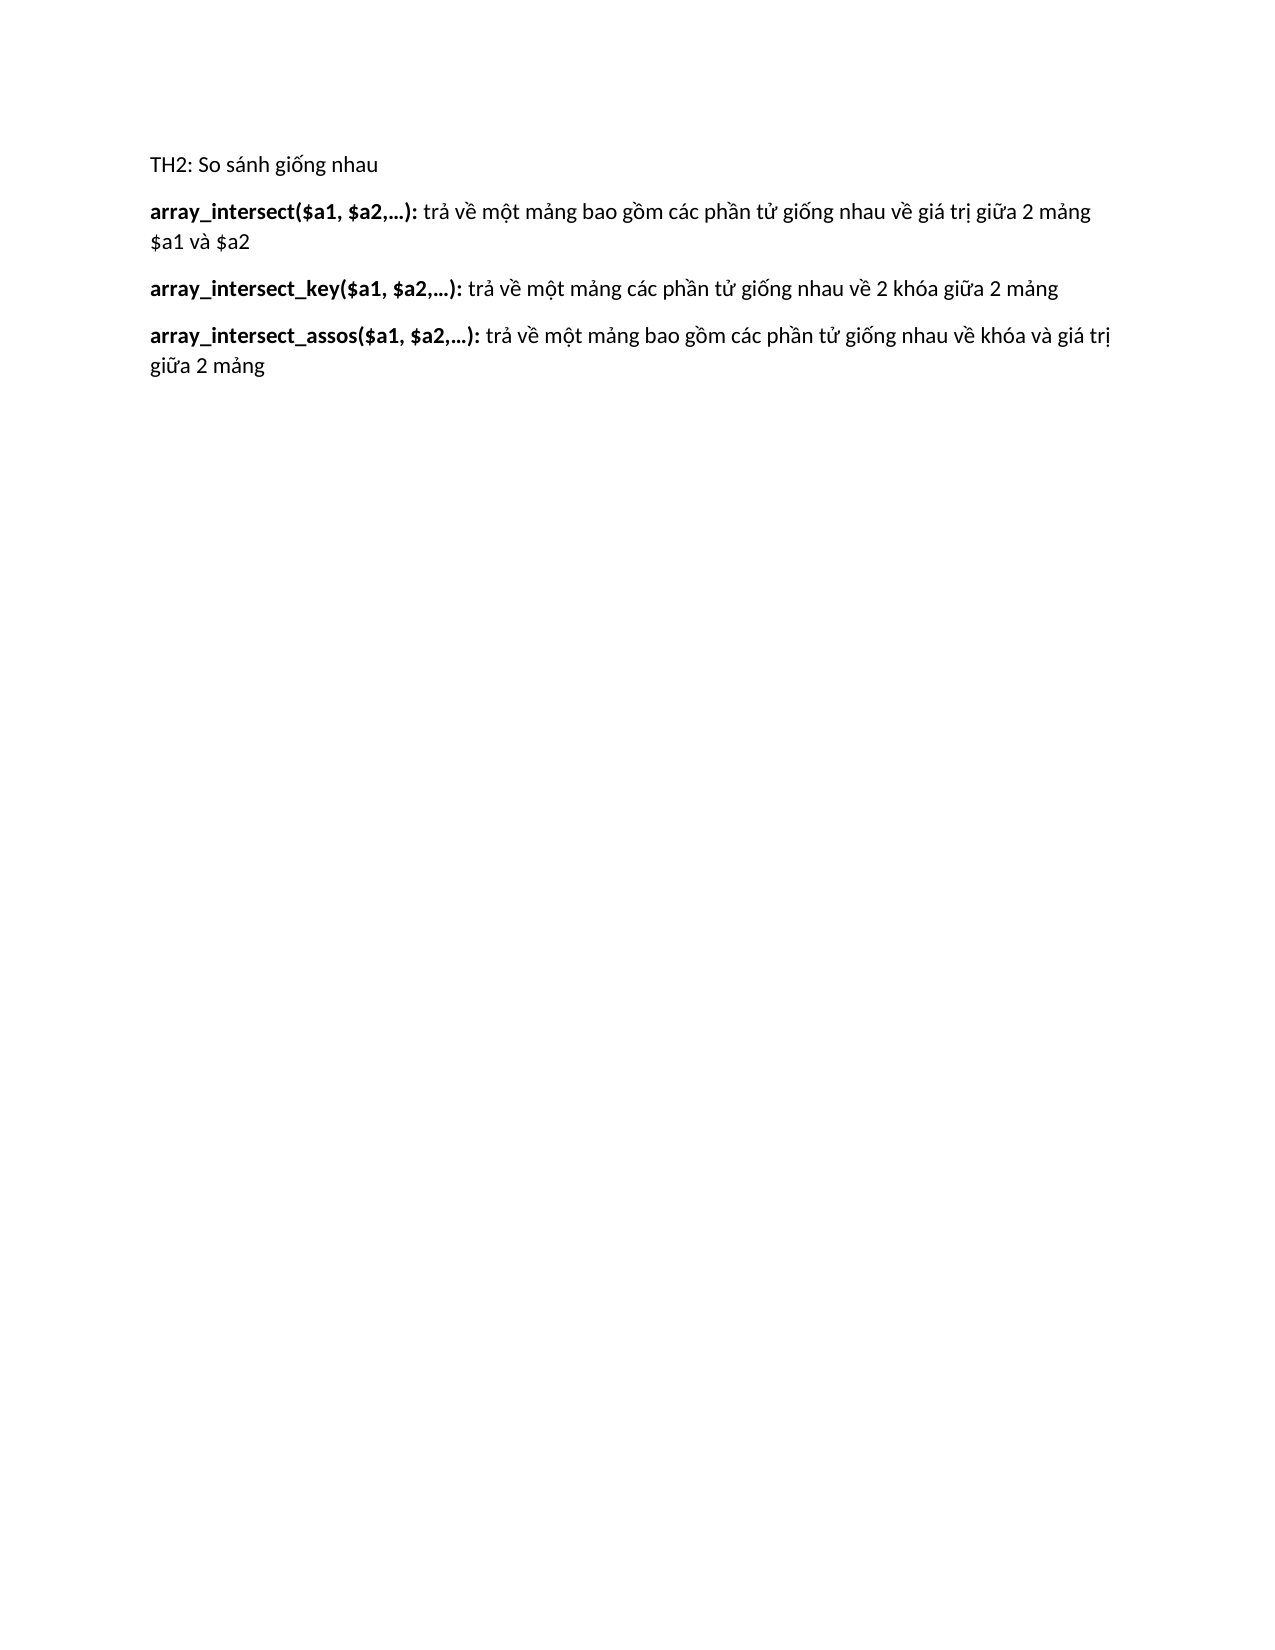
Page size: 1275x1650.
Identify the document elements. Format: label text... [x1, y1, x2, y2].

text array_intersect_key($a1, $a2,…): trả về một mảng các phần tử giống nhau về 2 khóa giữa 2 mảng [150, 274, 1125, 302]
text TH2: So sánh giống nhau [150, 150, 1125, 178]
text array_intersect_assos($a1, $a2,…): trả về một mảng bao gồm các phần tử giống nhau về khóa và giá trị giữa 2 mảng [150, 321, 1125, 379]
text array_intersect($a1, $a2,…): trả về một mảng bao gồm các phần tử giống nhau về giá trị giữa 2 mảng $a1 và $a2 [150, 197, 1125, 255]
